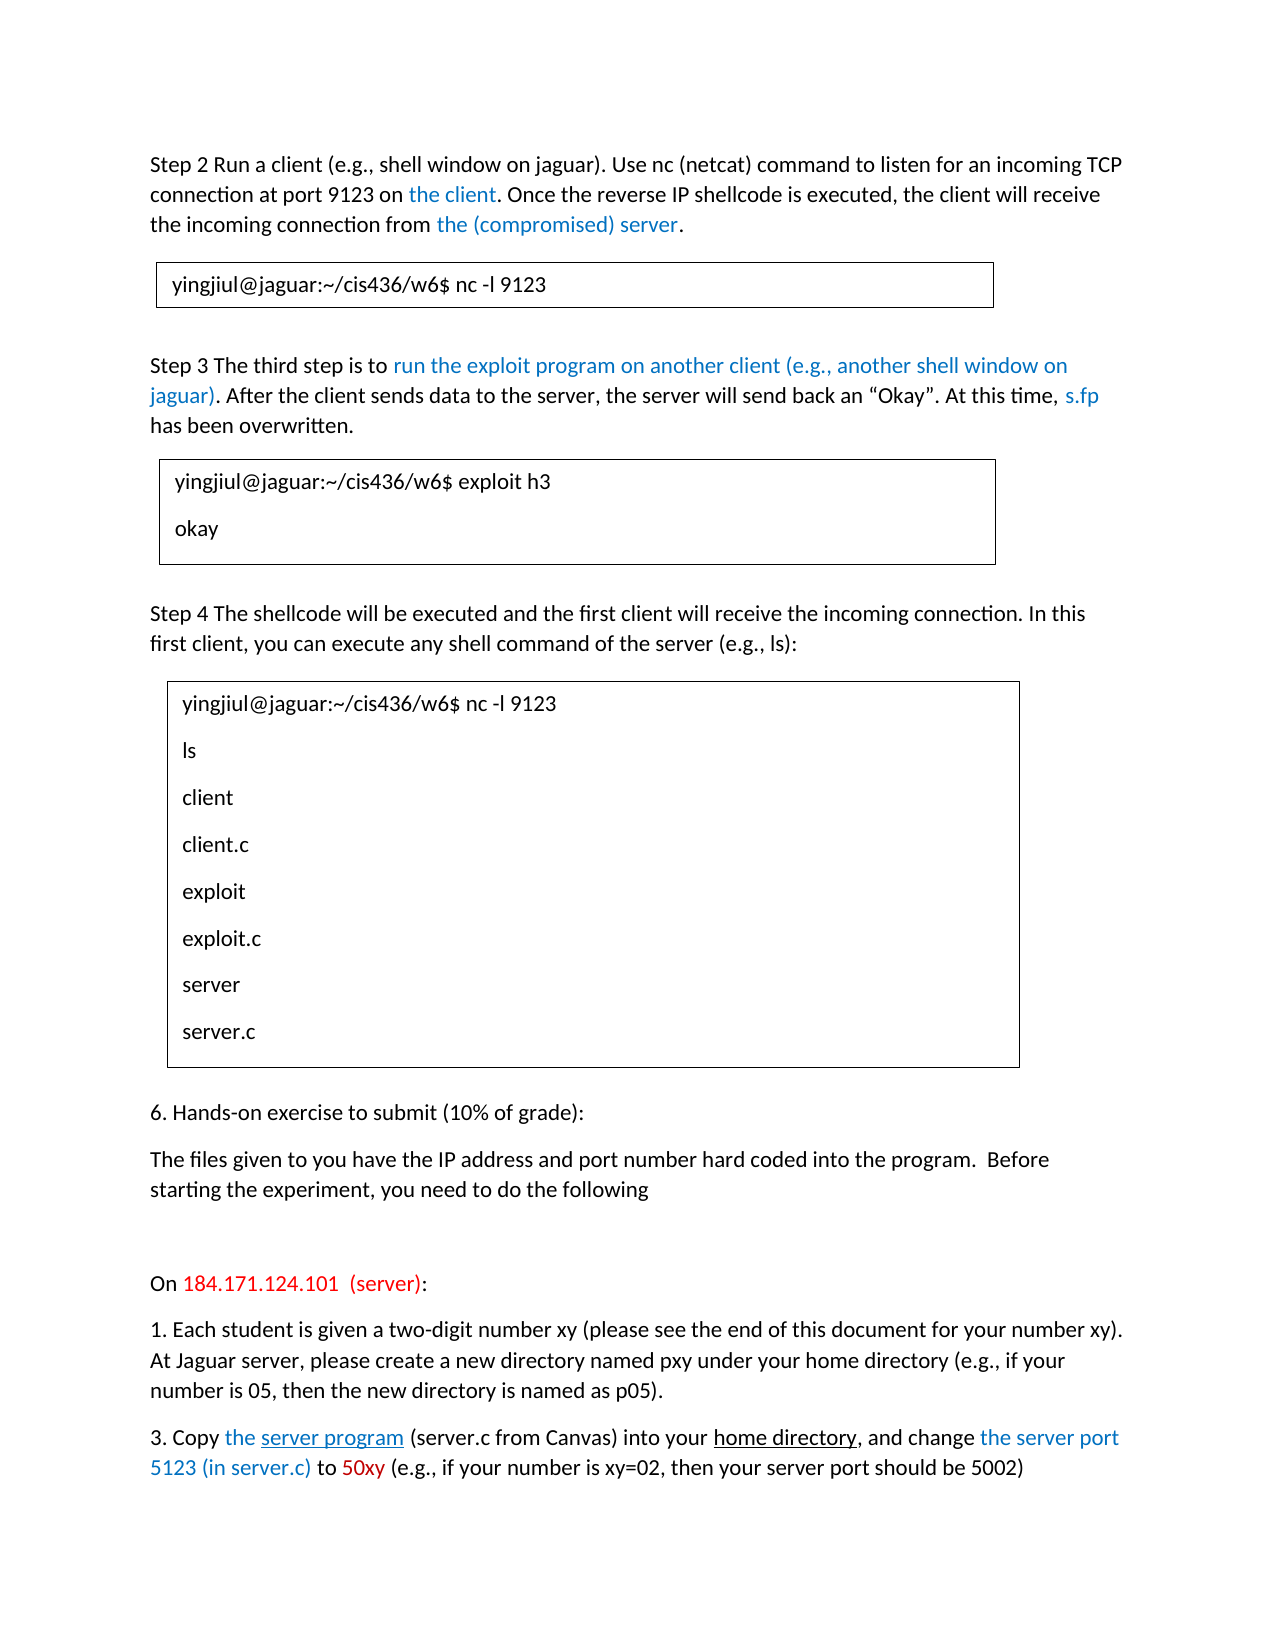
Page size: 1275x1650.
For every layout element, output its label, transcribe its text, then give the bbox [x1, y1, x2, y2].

text 1. Each student is given a two-digit number xy (please see the end of this document for your number xy). At Jaguar server, please create a new directory named pxy under your home directory (e.g., if your number is 05, then the new directory is named as p05). [150, 1316, 1125, 1404]
text 3. Copy the server program (server.c from Canvas) into your home directory, and change the server port 5123 (in server.c) to 50xy (e.g., if your number is xy=02, then your server port should be 5002) [150, 1423, 1125, 1481]
text On 184.171.124.101 (server): [150, 1269, 1125, 1297]
text Step 4 The shellcode will be executed and the first client will receive the incoming connection. In this first client, you can execute any shell command of the server (e.g., ls): [150, 599, 1125, 657]
text Step 2 Run a client (e.g., shell window on jaguar). Use nc (netcat) command to listen for an incoming TCP connection at port 9123 on the client. Once the reverse IP shellcode is executed, the client will receive the incoming connection from the (compromised) server. [150, 150, 1125, 238]
text The files given to you have the IP address and port number hard coded into the program. Before starting the experiment, you need to do the following [150, 1145, 1125, 1203]
text Step 3 The third step is to run the exploit program on another client (e.g., another shell window on jaguar). After the client sends data to the server, the server will send back an “Okay”. At this time, s.fp has been overwritten. [150, 351, 1125, 439]
text 6. Hands-on exercise to submit (10% of grade): [150, 1098, 1125, 1126]
